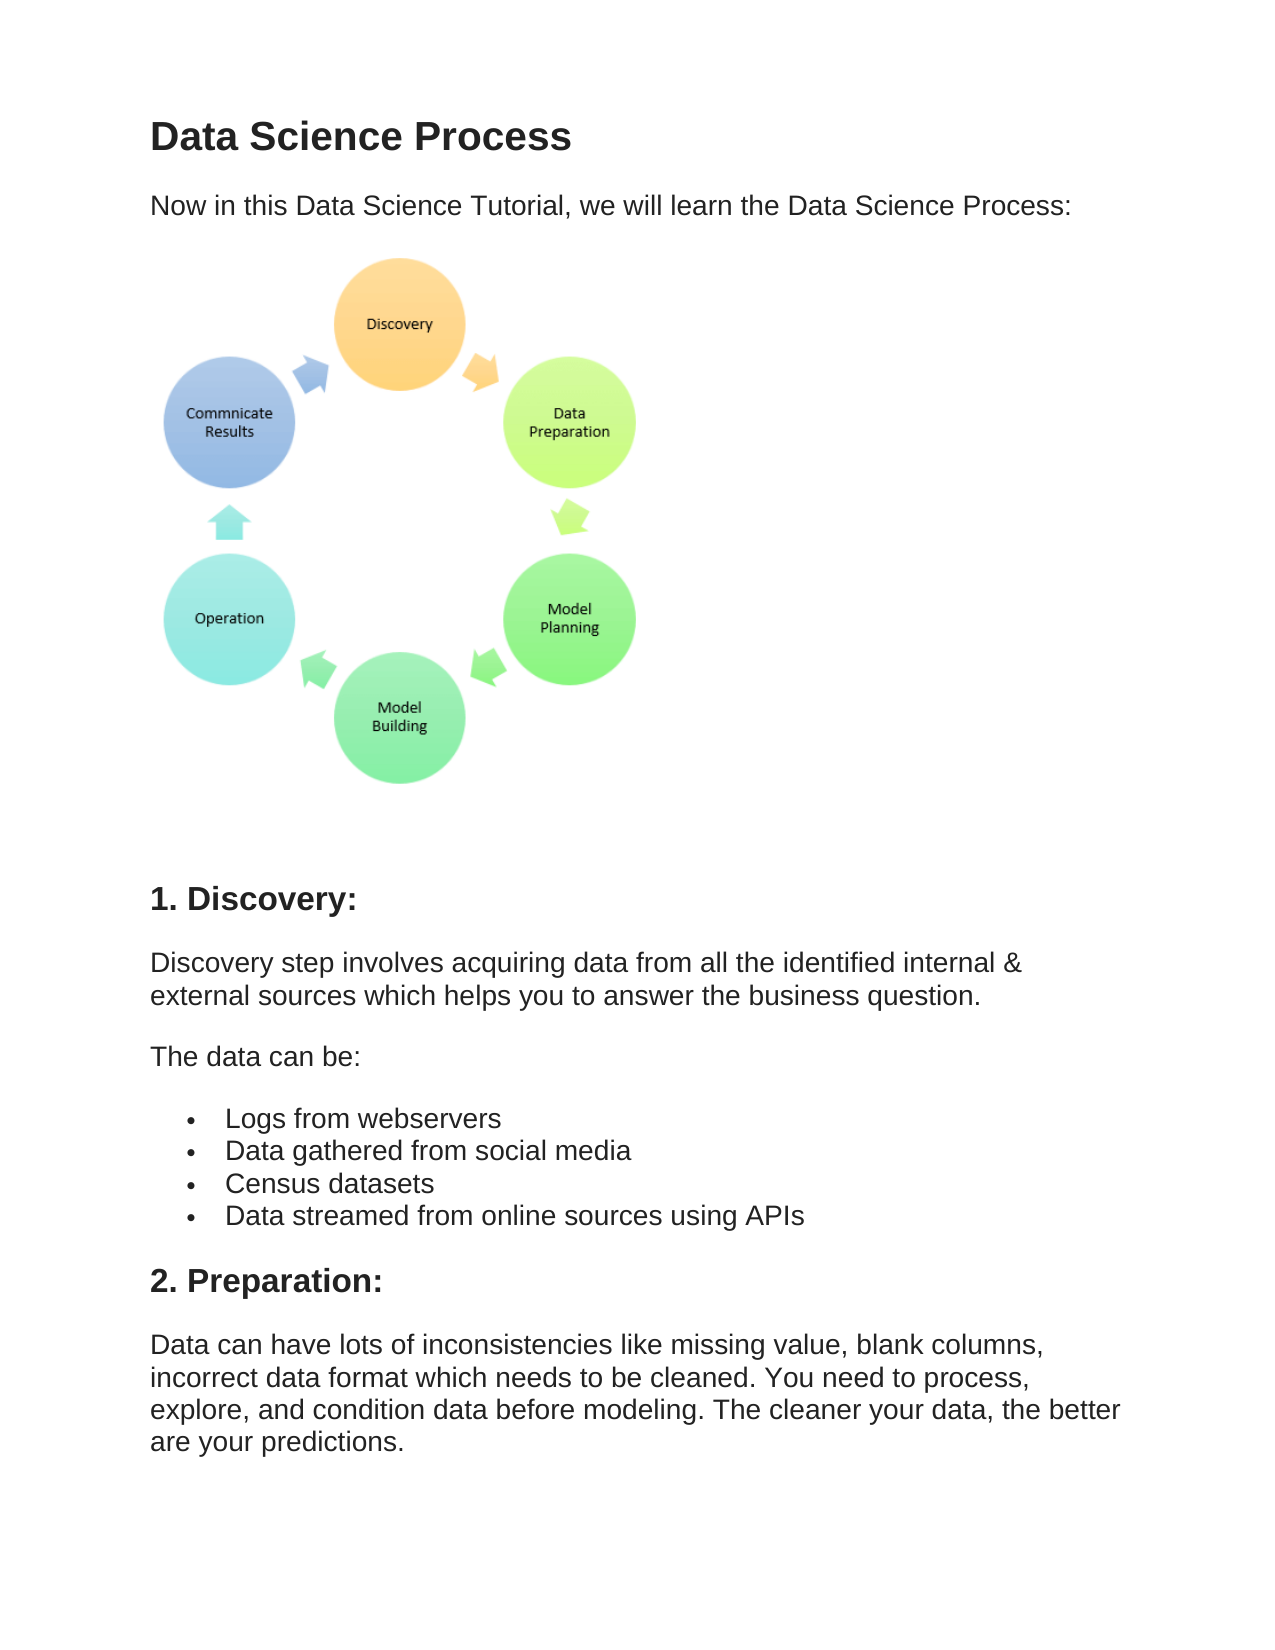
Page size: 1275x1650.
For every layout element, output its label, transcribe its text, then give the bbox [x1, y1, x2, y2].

subtitle Data Science Process [150, 112, 1125, 159]
text Discovery step involves acquiring data from all the identified internal & external sources which helps you to answer the business question. [150, 946, 1125, 1011]
subtitle 1. Discovery: [150, 879, 1125, 917]
text The data can be: [150, 1040, 1125, 1073]
list Logs from webservers [187, 1102, 1125, 1134]
list Data streamed from online sources using APIs [187, 1199, 1125, 1231]
list Data gathered from social media [187, 1134, 1125, 1167]
list Census datasets [187, 1167, 1125, 1199]
subtitle 2. Preparation: [150, 1261, 1125, 1299]
text Now in this Data Science Tutorial, we will learn the Data Science Process: [150, 188, 1125, 221]
text Data can have lots of inconsistencies like missing value, blank columns, incorrect data format which needs to be cleaned. You need to process, explore, and condition data before modeling. The cleaner your data, the better are your predictions. [150, 1328, 1125, 1458]
picture [150, 250, 652, 801]
